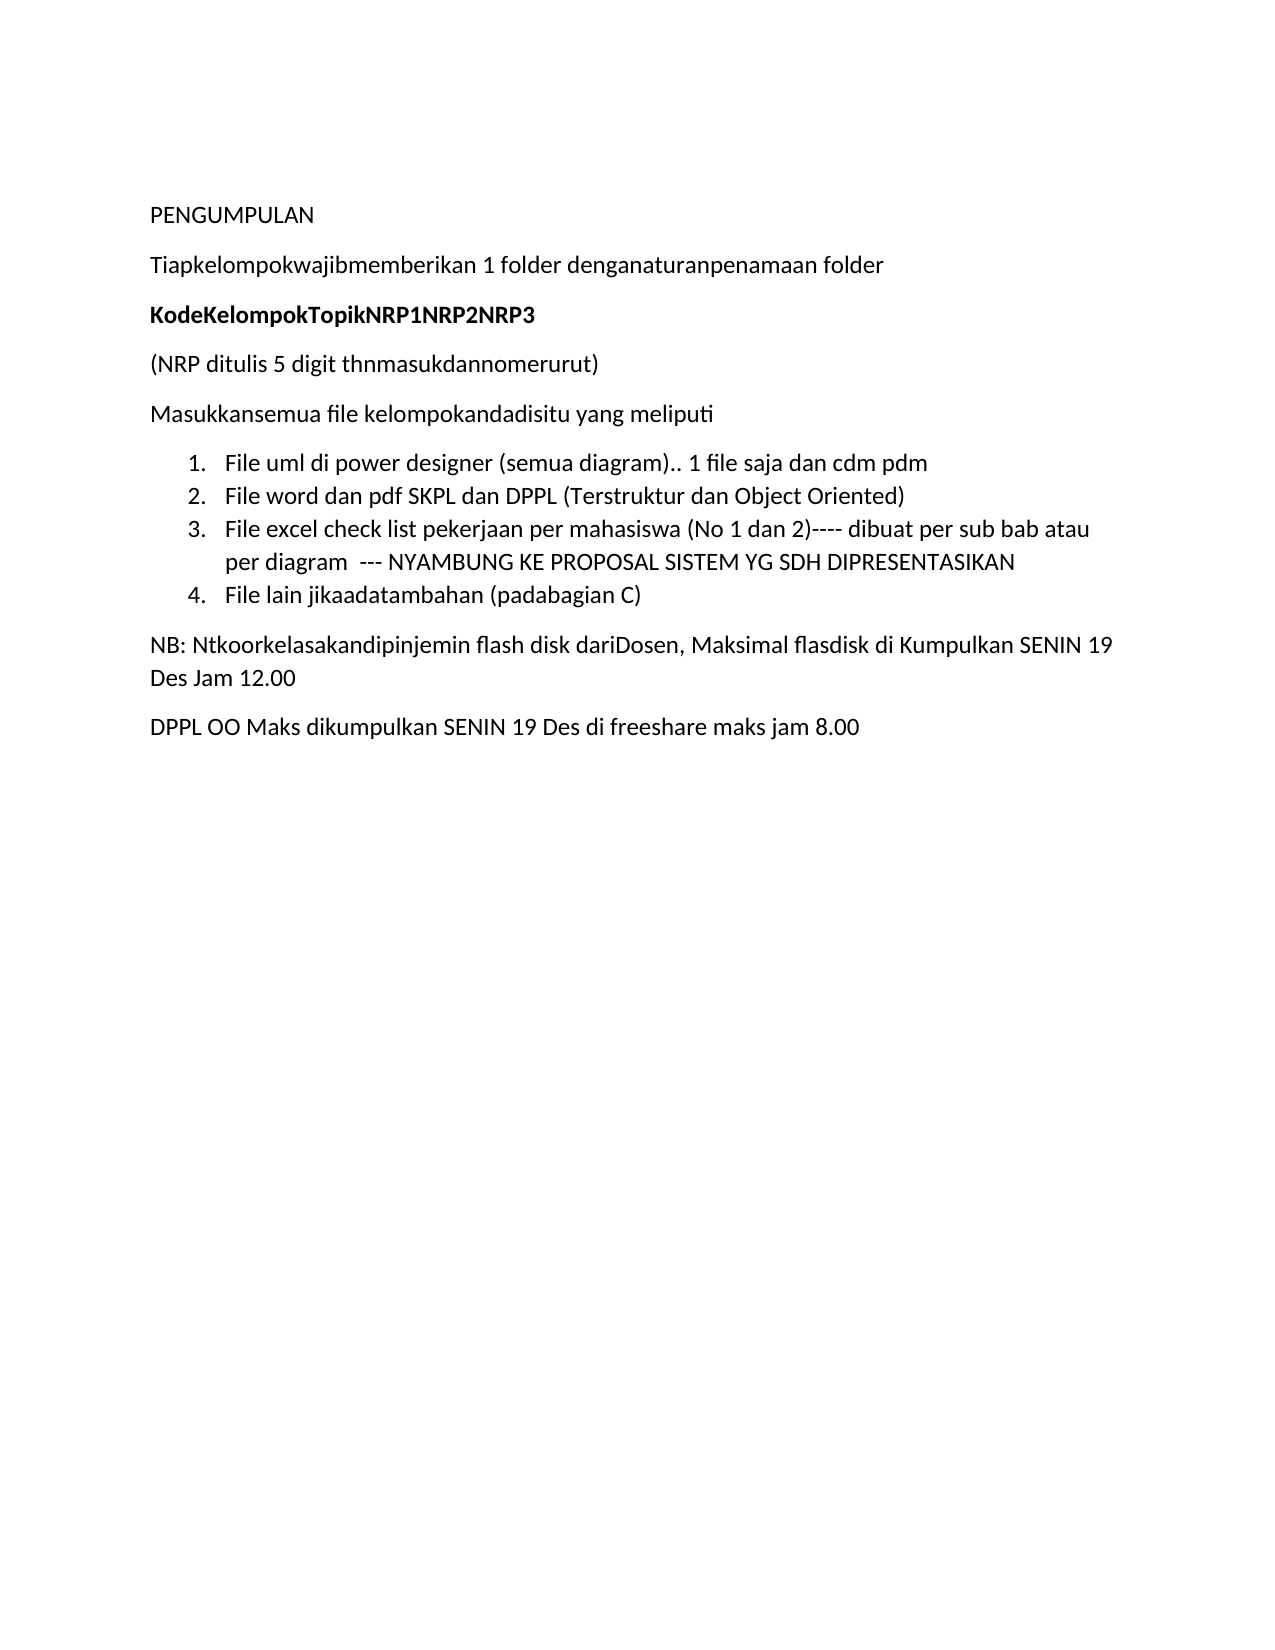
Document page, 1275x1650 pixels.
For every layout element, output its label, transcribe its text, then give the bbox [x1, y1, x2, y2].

text PENGUMPULAN [150, 199, 1125, 230]
list File excel check list pekerjaan per mahasiswa (No 1 dan 2)---- dibuat per sub bab atau per diagram --- NYAMBUNG KE PROPOSAL SISTEM YG SDH DIPRESENTASIKAN [187, 513, 1125, 577]
text Masukkansemua file kelompokandadisitu yang meliputi [150, 398, 1125, 428]
text (NRP ditulis 5 digit thnmasukdannomerurut) [150, 348, 1125, 379]
list File word dan pdf SKPL dan DPPL (Terstruktur dan Object Oriented) [187, 480, 1125, 511]
text Tiapkelompokwajibmemberikan 1 folder denganaturanpenamaan folder [150, 249, 1125, 280]
text DPPL OO Maks dikumpulkan SENIN 19 Des di freeshare maks jam 8.00 [150, 711, 1125, 742]
list File lain jikaadatambahan (padabagian C) [187, 579, 1125, 610]
text KodeKelompokTopikNRP1NRP2NRP3 [150, 299, 1125, 329]
text NB: Ntkoorkelasakandipinjemin flash disk dariDosen, Maksimal flasdisk di Kumpulkan SENIN 19 Des Jam 12.00 [150, 629, 1125, 692]
list File uml di power designer (semua diagram).. 1 file saja dan cdm pdm [187, 447, 1125, 478]
